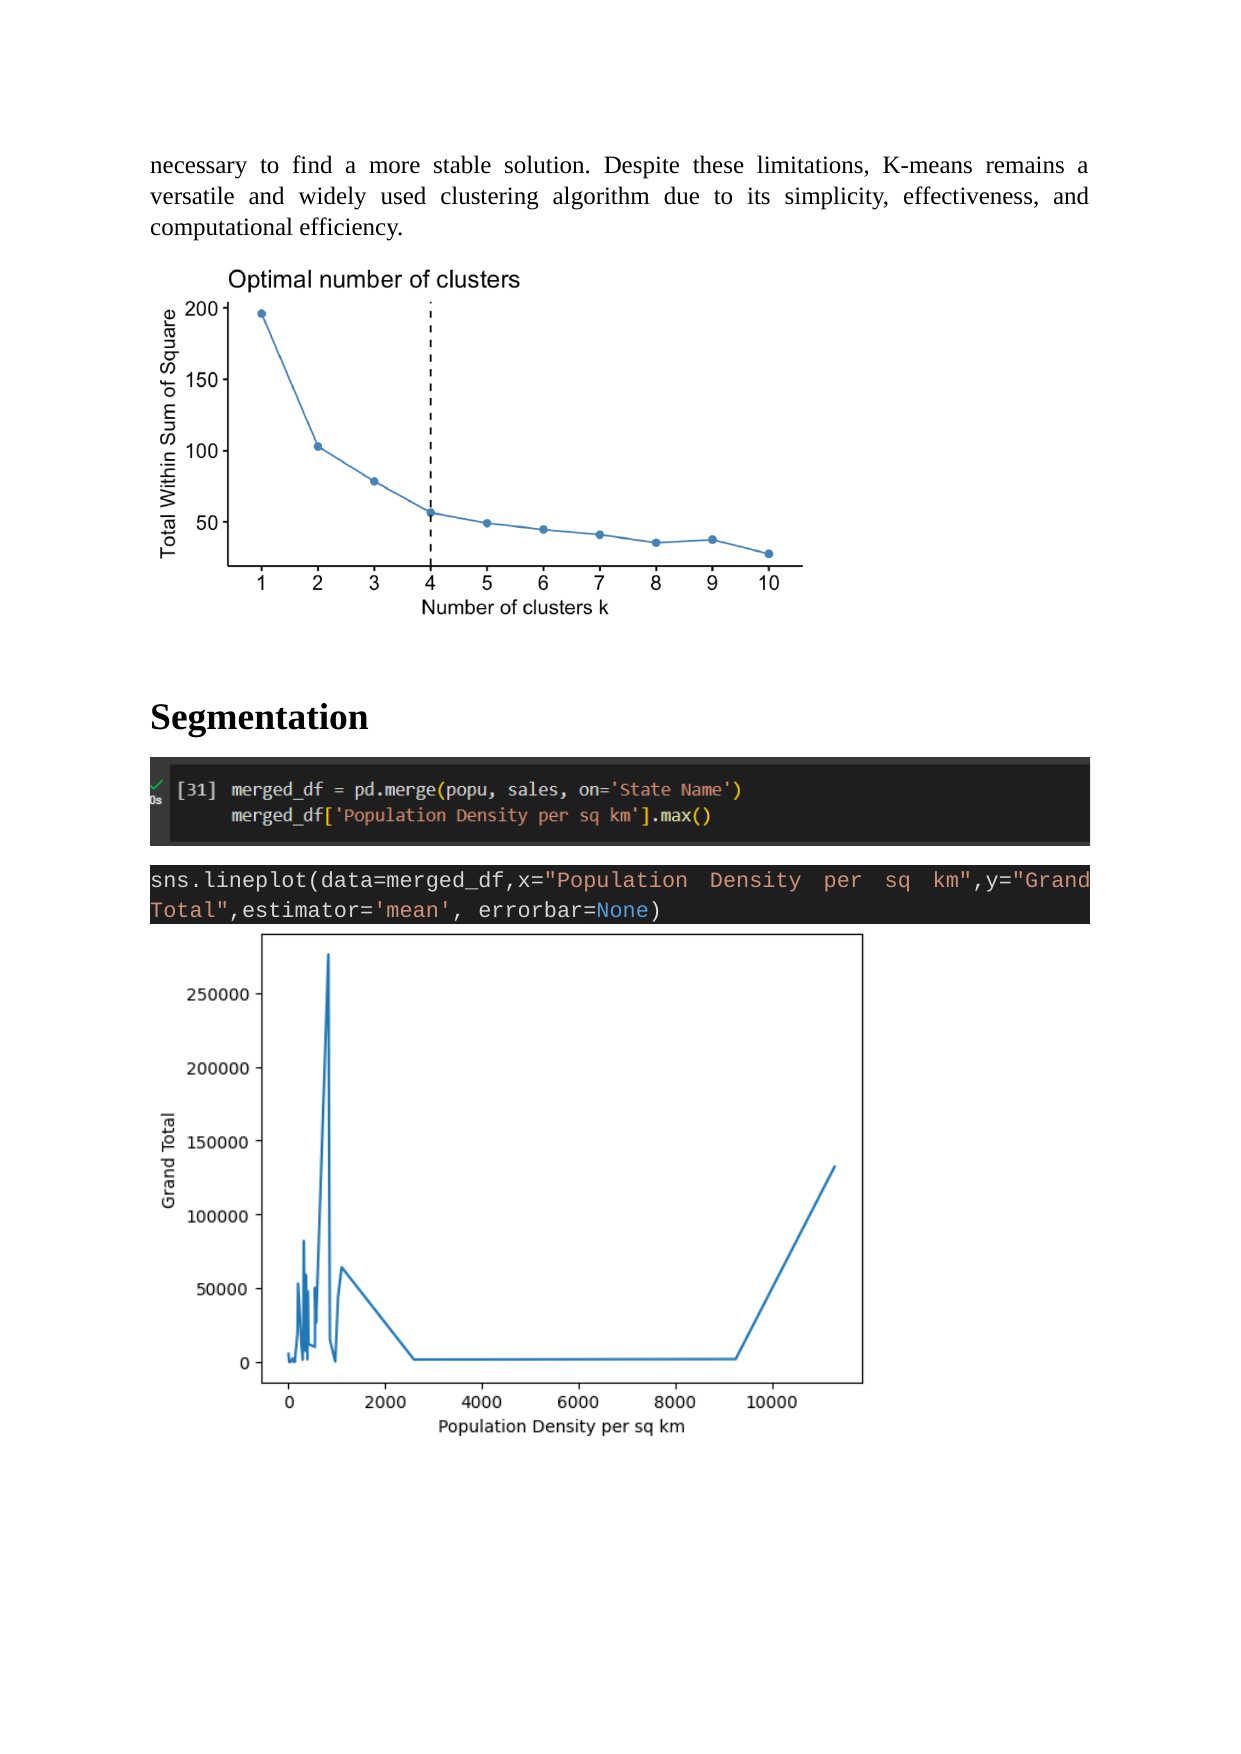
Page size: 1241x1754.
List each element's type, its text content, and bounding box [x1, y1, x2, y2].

picture [150, 757, 1091, 846]
picture [150, 924, 873, 1447]
text sns.lineplot(data=merged_df,x="Population Density per sq km",y="Grand Total",estimator='mean', errorbar=None) [150, 865, 1090, 924]
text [150, 150, 1090, 241]
text Segmentation [150, 694, 1090, 737]
picture [150, 259, 812, 628]
